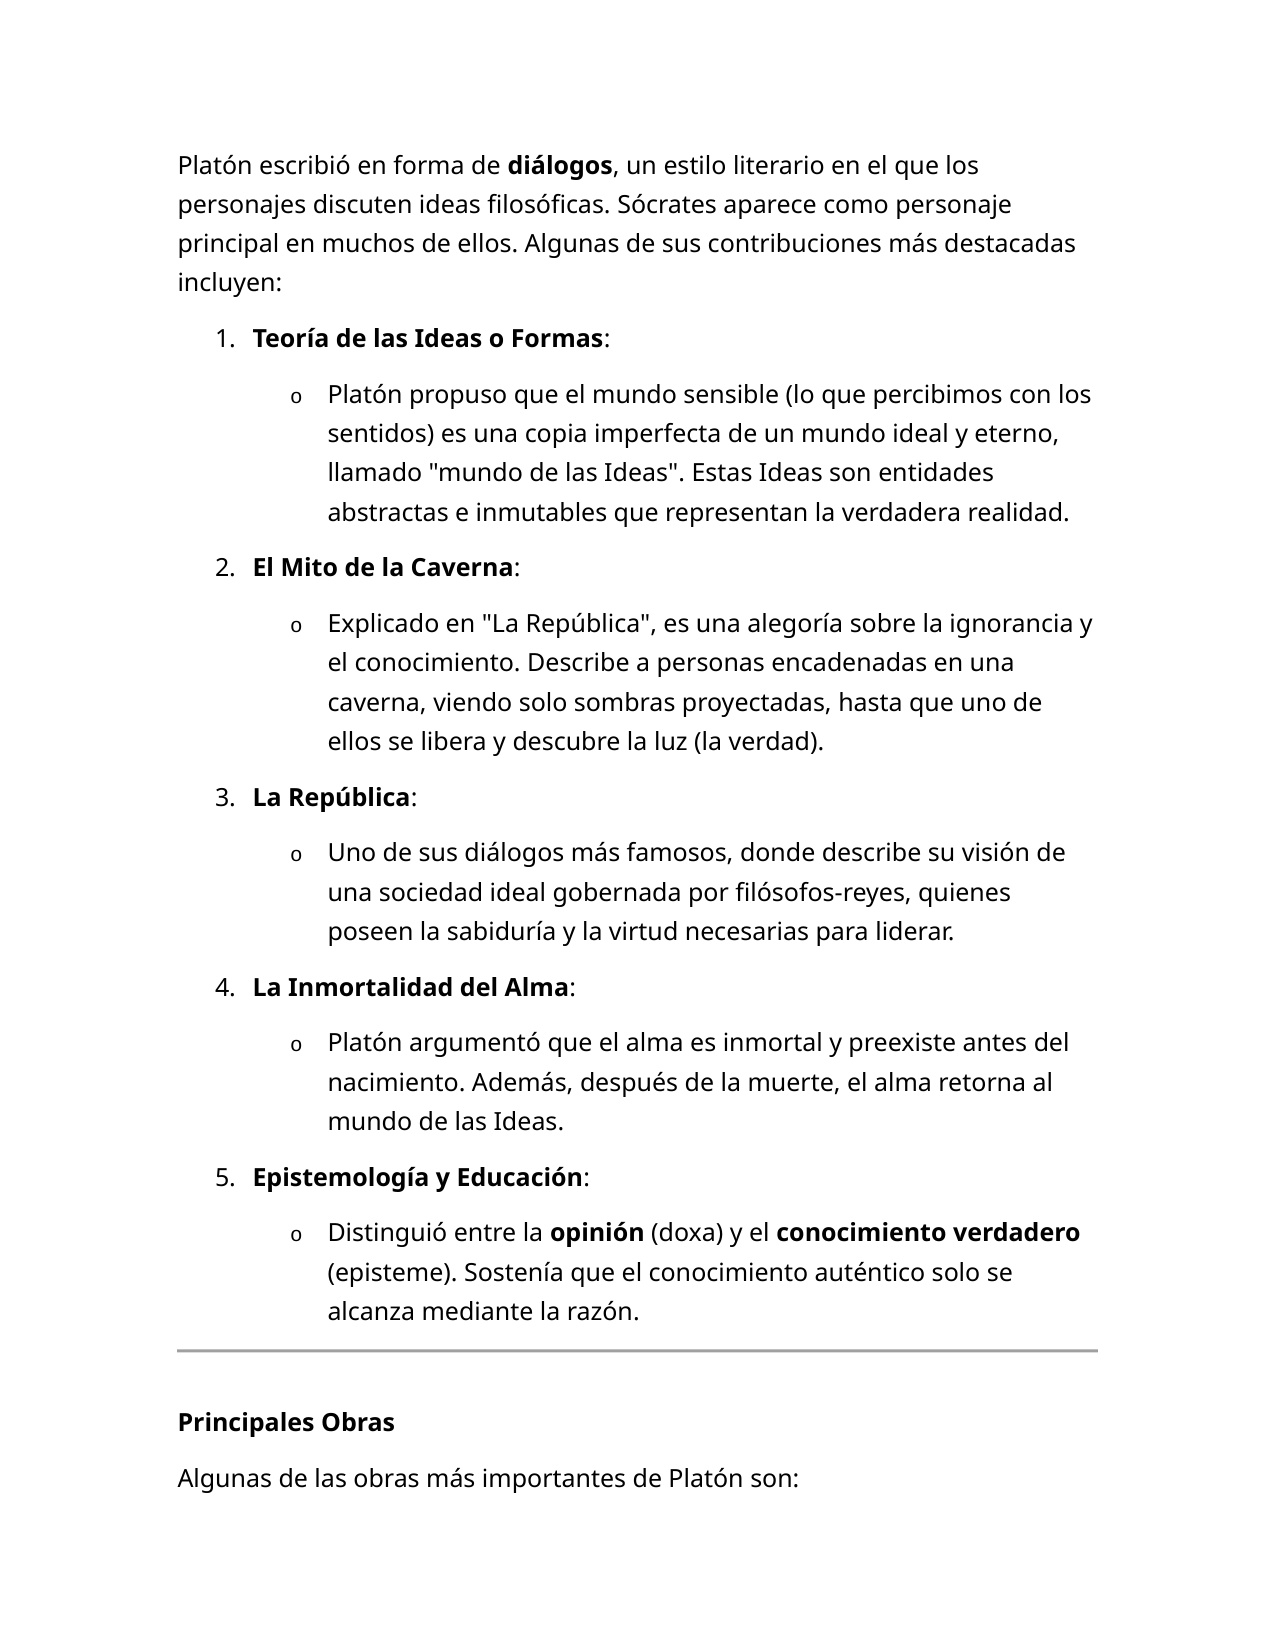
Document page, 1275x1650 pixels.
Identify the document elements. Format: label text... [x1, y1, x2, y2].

list Platón argumentó que el alma es inmortal y preexiste antes del nacimiento. Además, después de la muerte, el alma retorna al mundo de las Ideas. [290, 1025, 1098, 1137]
text Algunas de las obras más importantes de Platón son: [177, 1461, 1098, 1495]
list El Mito de la Caverna: [215, 550, 1098, 584]
list Platón propuso que el mundo sensible (lo que percibimos con los sentidos) es una copia imperfecta de un mundo ideal y eterno, llamado "mundo de las Ideas". Estas Ideas son entidades abstractas e inmutables que representan la verdadera realidad. [290, 377, 1098, 528]
text Principales Obras [177, 1405, 1098, 1439]
list Epistemología y Educación: [215, 1159, 1098, 1193]
list Uno de sus diálogos más famosos, donde describe su visión de una sociedad ideal gobernada por filósofos-reyes, quienes poseen la sabiduría y la virtud necesarias para liderar. [290, 835, 1098, 947]
list Distinguió entre la opinión (doxa) y el conocimiento verdadero (episteme). Sostenía que el conocimiento auténtico solo se alcanza mediante la razón. [290, 1215, 1098, 1327]
list Explicado en "La República", es una alegoría sobre la ignorancia y el conocimiento. Describe a personas encadenadas en una caverna, viendo solo sombras proyectadas, hasta que uno de ellos se libera y descubre la luz (la verdad). [290, 606, 1098, 757]
list La Inmortalidad del Alma: [215, 969, 1098, 1003]
text Platón escribió en forma de diálogos, un estilo literario en el que los personajes discuten ideas filosóficas. Sócrates aparece como personaje principal en muchos de ellos. Algunas de sus contribuciones más destacadas incluyen: [177, 148, 1098, 299]
list Teoría de las Ideas o Formas: [215, 321, 1098, 355]
list La República: [215, 779, 1098, 813]
